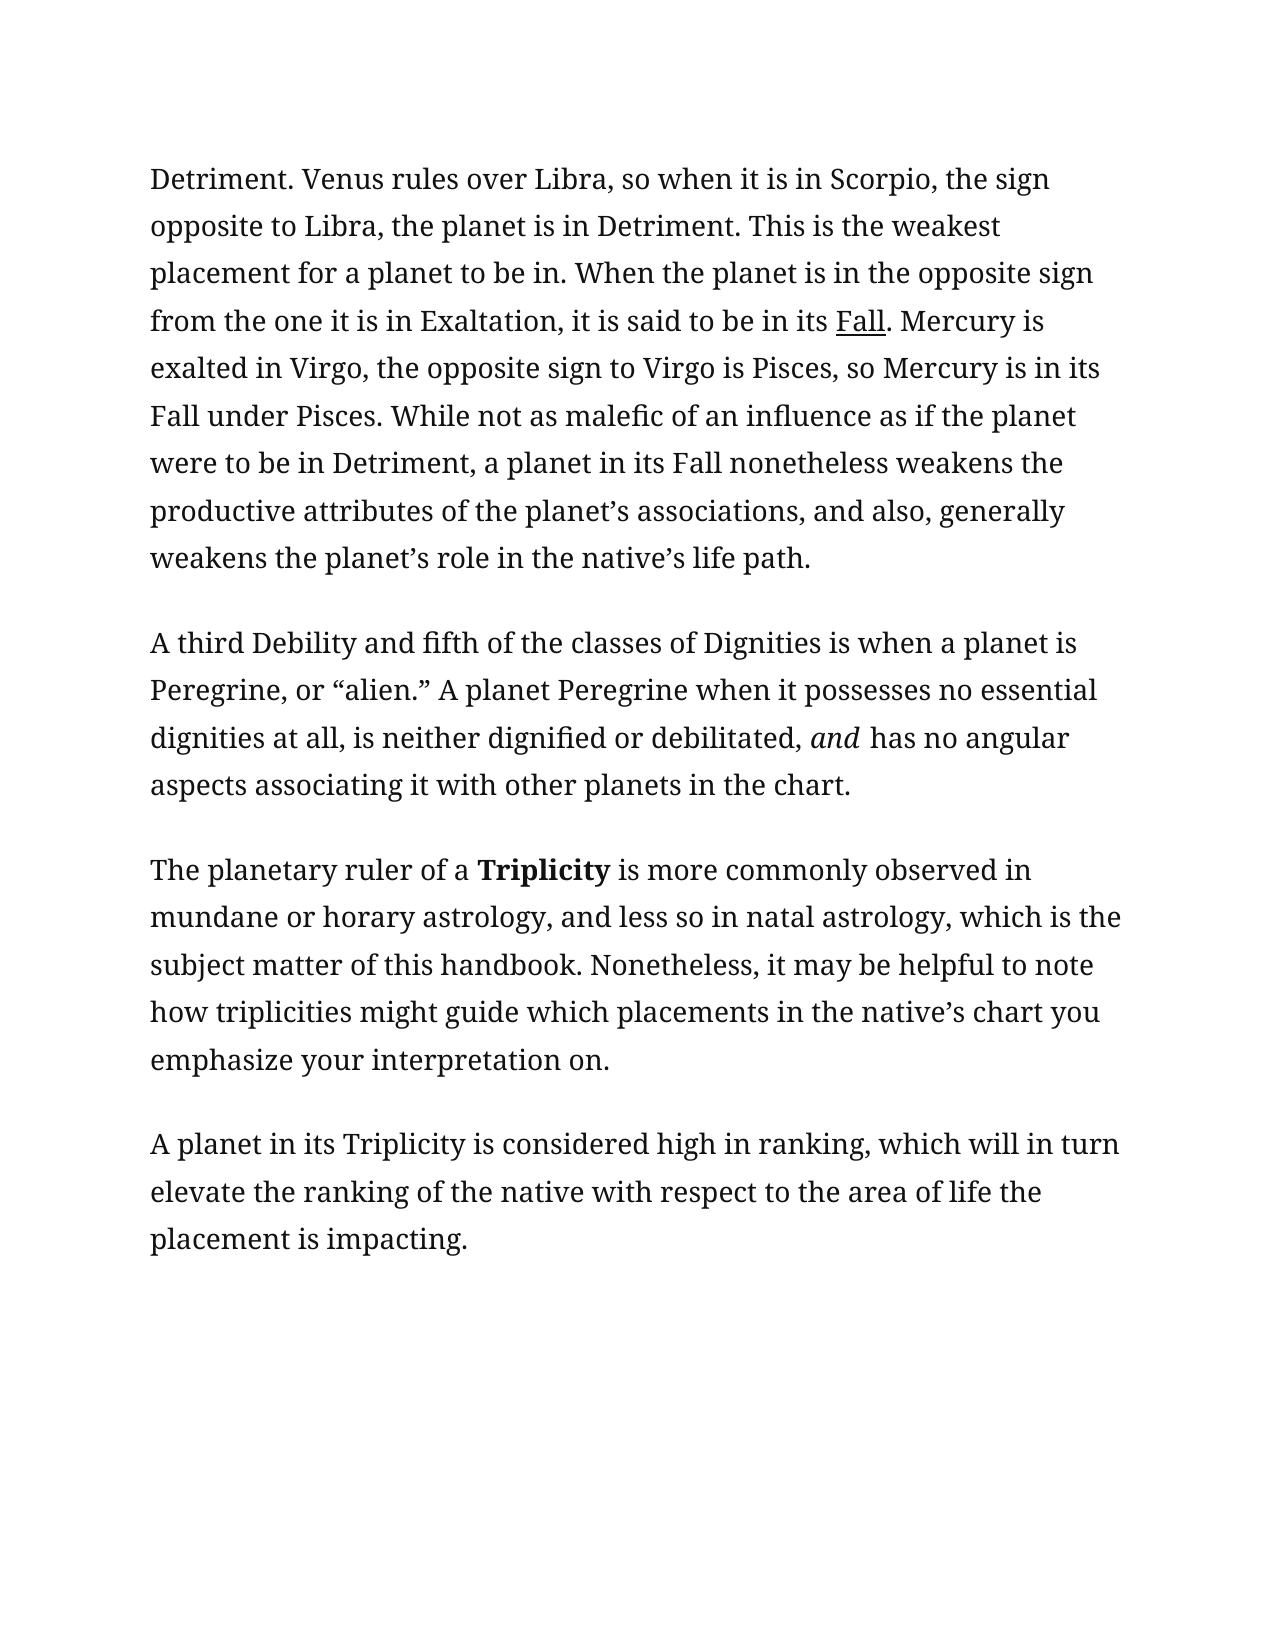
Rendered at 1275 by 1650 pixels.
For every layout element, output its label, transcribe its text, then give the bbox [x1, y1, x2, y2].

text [150, 150, 1125, 577]
text A planet in its Triplicity is considered high in ranking, which will in turn elevate the ranking of the native with respect to the area of life the placement is impacting. [150, 1116, 1125, 1258]
text A third Debility and fifth of the classes of Dignities is when a planet is Peregrine, or “alien.” A planet Peregrine when it possesses no essential dignities at all, is neither dignified or debilitated, and has no angular aspects associating it with other planets in the chart. [150, 614, 1125, 804]
text The planetary ruler of a Triplicity is more commonly observed in mundane or horary astrology, and less so in natal astrology, which is the subject matter of this handbook. Nonetheless, it may be helpful to note how triplicities might guide which placements in the native’s chart you emphasize your interpretation on. [150, 841, 1125, 1078]
